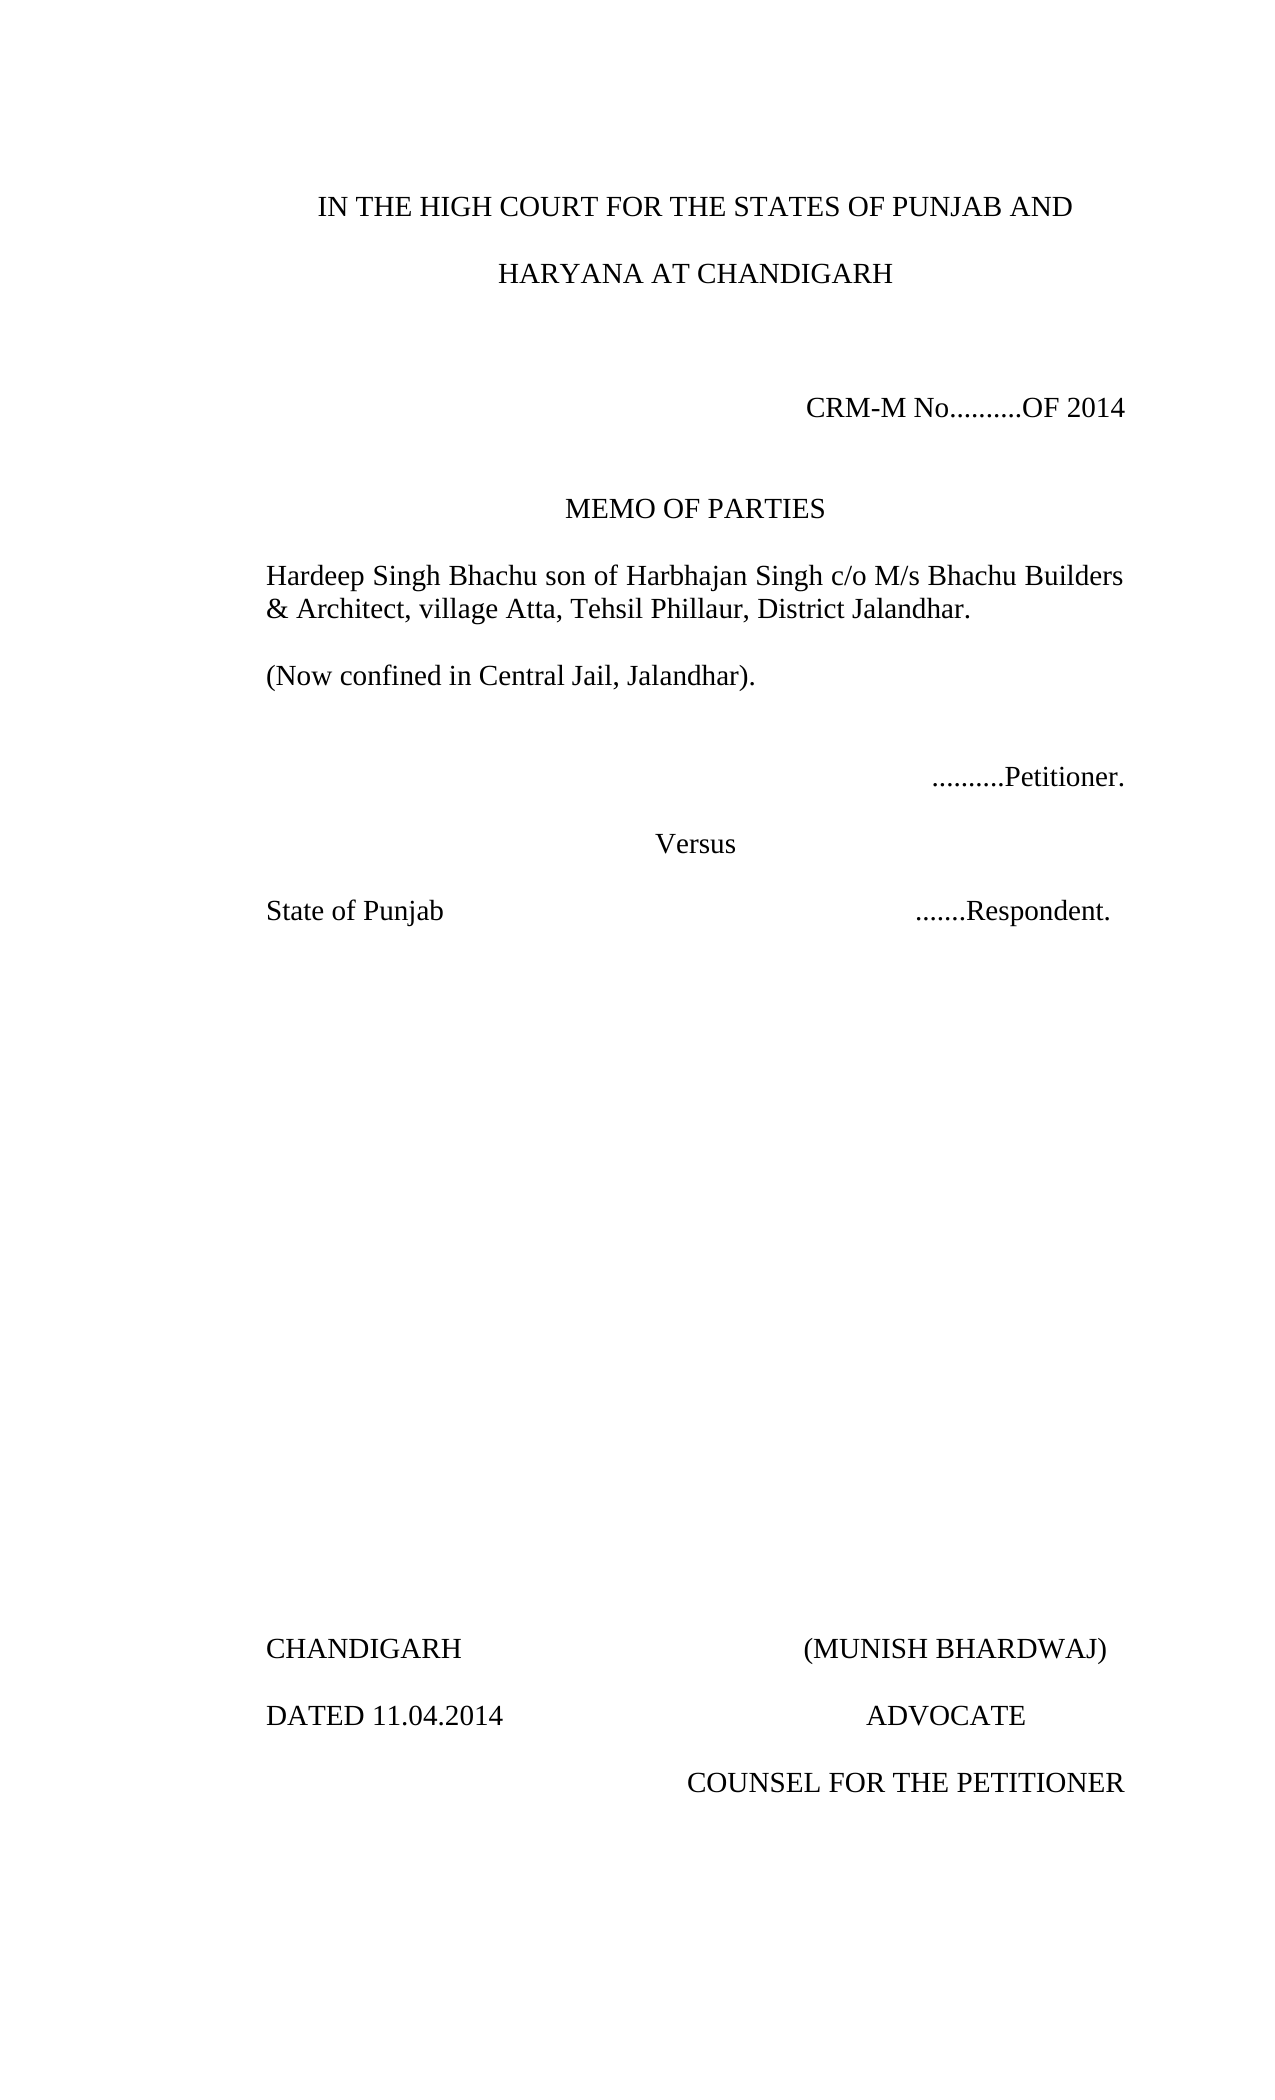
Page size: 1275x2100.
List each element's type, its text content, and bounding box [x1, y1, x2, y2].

text IN THE HIGH COURT FOR THE STATES OF PUNJAB AND HARYANA AT CHANDIGARH [266, 189, 1125, 289]
text Versus [266, 826, 1125, 860]
text COUNSEL FOR THE PETITIONER [266, 1765, 1125, 1799]
list ..........Petitioner. [341, 759, 1125, 793]
text State of Punjab .......Respondent. [266, 893, 1125, 927]
text CRM-M No..........OF 2014 [266, 390, 1125, 424]
text Hardeep Singh Bhachu son of Harbhajan Singh c/o M/s Bhachu Builders & Architect, village Atta, Tehsil Phillaur, District Jalandhar. [266, 558, 1125, 625]
text MEMO OF PARTIES [266, 491, 1125, 524]
text DATED 11.04.2014 ADVOCATE [266, 1698, 1125, 1732]
text (Now confined in Central Jail, Jalandhar). [266, 658, 1125, 692]
text CHANDIGARH (MUNISH BHARDWAJ) [266, 1631, 1125, 1665]
